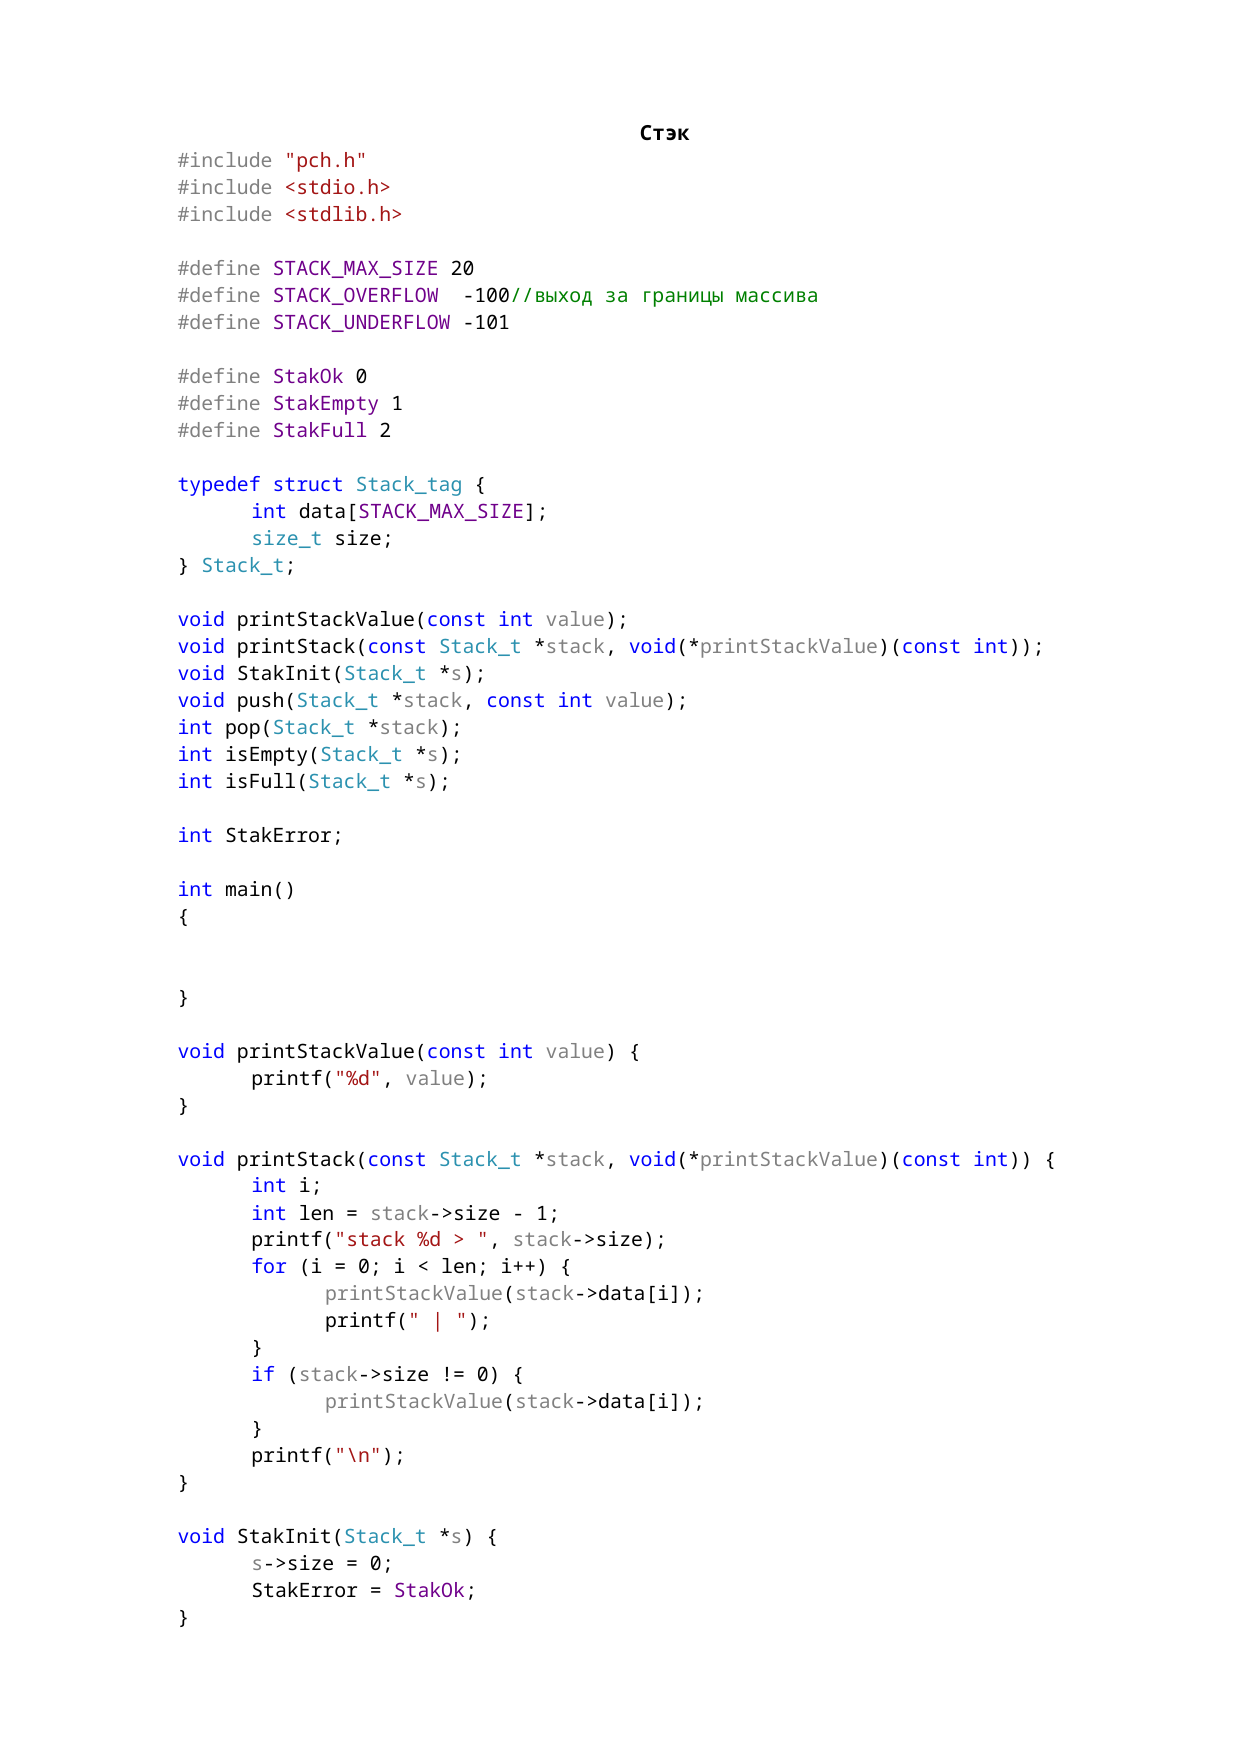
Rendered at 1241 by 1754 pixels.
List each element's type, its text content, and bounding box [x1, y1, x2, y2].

text #include <stdio.h> [177, 173, 1152, 201]
text #include <stdlib.h> [177, 201, 1152, 227]
text int i; [177, 1172, 1152, 1199]
text void StakInit(Stack_t *s) { [177, 1522, 1152, 1549]
text } [177, 1334, 1152, 1361]
text { [177, 902, 1152, 929]
text for (i = 0; i < len; i++) { [177, 1253, 1152, 1280]
text int isFull(Stack_t *s); [177, 767, 1152, 794]
text #define StakOk 0 [177, 362, 1152, 389]
text typedef struct Stack_tag { [177, 470, 1152, 497]
text int data[STACK_MAX_SIZE]; [177, 497, 1152, 524]
text void StakInit(Stack_t *s); [177, 659, 1152, 686]
text if (stack->size != 0) { [177, 1361, 1152, 1388]
text } [177, 983, 1152, 1010]
text int main() [177, 875, 1152, 902]
text int pop(Stack_t *stack); [177, 713, 1152, 740]
text size_t size; [177, 524, 1152, 551]
text int isEmpty(Stack_t *s); [177, 740, 1152, 767]
text void printStackValue(const int value) { [177, 1037, 1152, 1064]
text printf("%d", value); [177, 1064, 1152, 1091]
text printf("stack %d > ", stack->size); [177, 1226, 1152, 1253]
text StakError = StakOk; [177, 1576, 1152, 1603]
text Стэк [177, 118, 1152, 147]
text #define STACK_UNDERFLOW -101 [177, 308, 1152, 335]
text printf("\n"); [177, 1442, 1152, 1468]
text void printStack(const Stack_t *stack, void(*printStackValue)(const int)) { [177, 1145, 1152, 1172]
text } [177, 1414, 1152, 1442]
text #define STACK_OVERFLOW -100//выход за границы массива [177, 281, 1152, 308]
text int len = stack->size - 1; [177, 1199, 1152, 1226]
text #define StakFull 2 [177, 416, 1152, 443]
text printf(" | "); [177, 1307, 1152, 1334]
text void push(Stack_t *stack, const int value); [177, 686, 1152, 713]
text #define StakEmpty 1 [177, 389, 1152, 416]
text #include "pch.h" [177, 147, 1152, 173]
text } [177, 1603, 1152, 1630]
text int StakError; [177, 821, 1152, 848]
text void printStackValue(const int value); [177, 605, 1152, 632]
text void printStack(const Stack_t *stack, void(*printStackValue)(const int)); [177, 632, 1152, 659]
text printStackValue(stack->data[i]); [177, 1388, 1152, 1414]
text } Stack_t; [177, 551, 1152, 578]
text #define STACK_MAX_SIZE 20 [177, 254, 1152, 281]
text } [177, 1468, 1152, 1496]
text } [177, 1091, 1152, 1118]
text s->size = 0; [177, 1549, 1152, 1576]
text printStackValue(stack->data[i]); [177, 1280, 1152, 1307]
